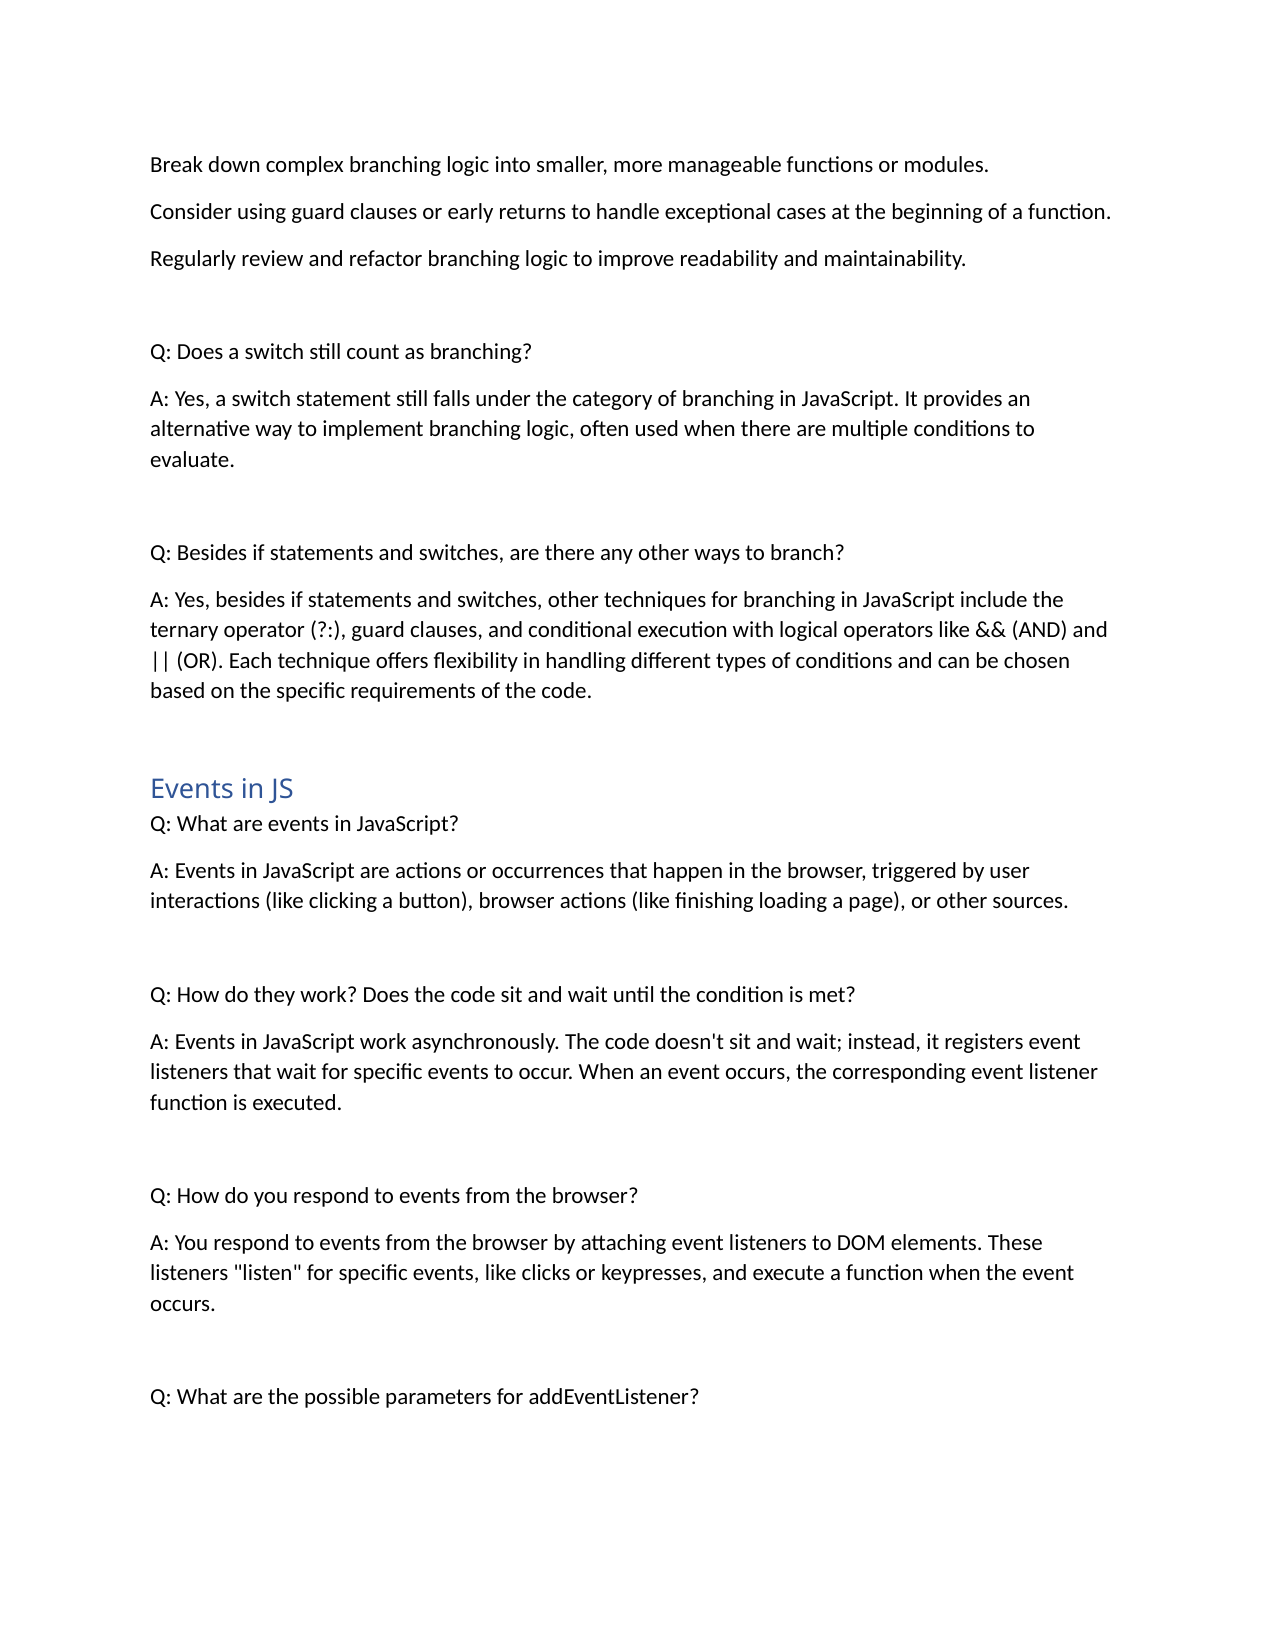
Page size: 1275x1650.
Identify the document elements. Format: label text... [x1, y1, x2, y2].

text A: Yes, besides if statements and switches, other techniques for branching in JavaScript include the ternary operator (?:), guard clauses, and conditional execution with logical operators like && (AND) and || (OR). Each technique offers flexibility in handling different types of conditions and can be chosen based on the specific requirements of the code. [150, 585, 1125, 704]
text Regularly review and refactor branching logic to improve readability and maintainability. [150, 244, 1125, 272]
text A: Events in JavaScript work asynchronously. The code doesn't sit and wait; instead, it registers event listeners that wait for specific events to occur. When an event occurs, the corresponding event listener function is executed. [150, 1027, 1125, 1116]
text Q: Does a switch still count as branching? [150, 337, 1125, 366]
text Q: What are the possible parameters for addEventListener? [150, 1382, 1125, 1411]
text Q: How do you respond to events from the browser? [150, 1181, 1125, 1209]
text Q: Besides if statements and switches, are there any other ways to branch? [150, 538, 1125, 567]
text Q: How do they work? Does the code sit and wait until the condition is met? [150, 980, 1125, 1008]
text A: You respond to events from the browser by attaching event listeners to DOM elements. These listeners "listen" for specific events, like clicks or keypresses, and execute a function when the event occurs. [150, 1228, 1125, 1317]
subtitle Events in JS [150, 770, 1125, 807]
text A: Yes, a switch statement still falls under the category of branching in JavaScript. It provides an alternative way to implement branching logic, often used when there are multiple conditions to evaluate. [150, 384, 1125, 473]
text A: Events in JavaScript are actions or occurrences that happen in the browser, triggered by user interactions (like clicking a button), browser actions (like finishing loading a page), or other sources. [150, 856, 1125, 915]
text Consider using guard clauses or early returns to handle exceptional cases at the beginning of a function. [150, 197, 1125, 225]
text Break down complex branching logic into smaller, more manageable functions or modules. [150, 150, 1125, 178]
text Q: What are events in JavaScript? [150, 809, 1125, 838]
